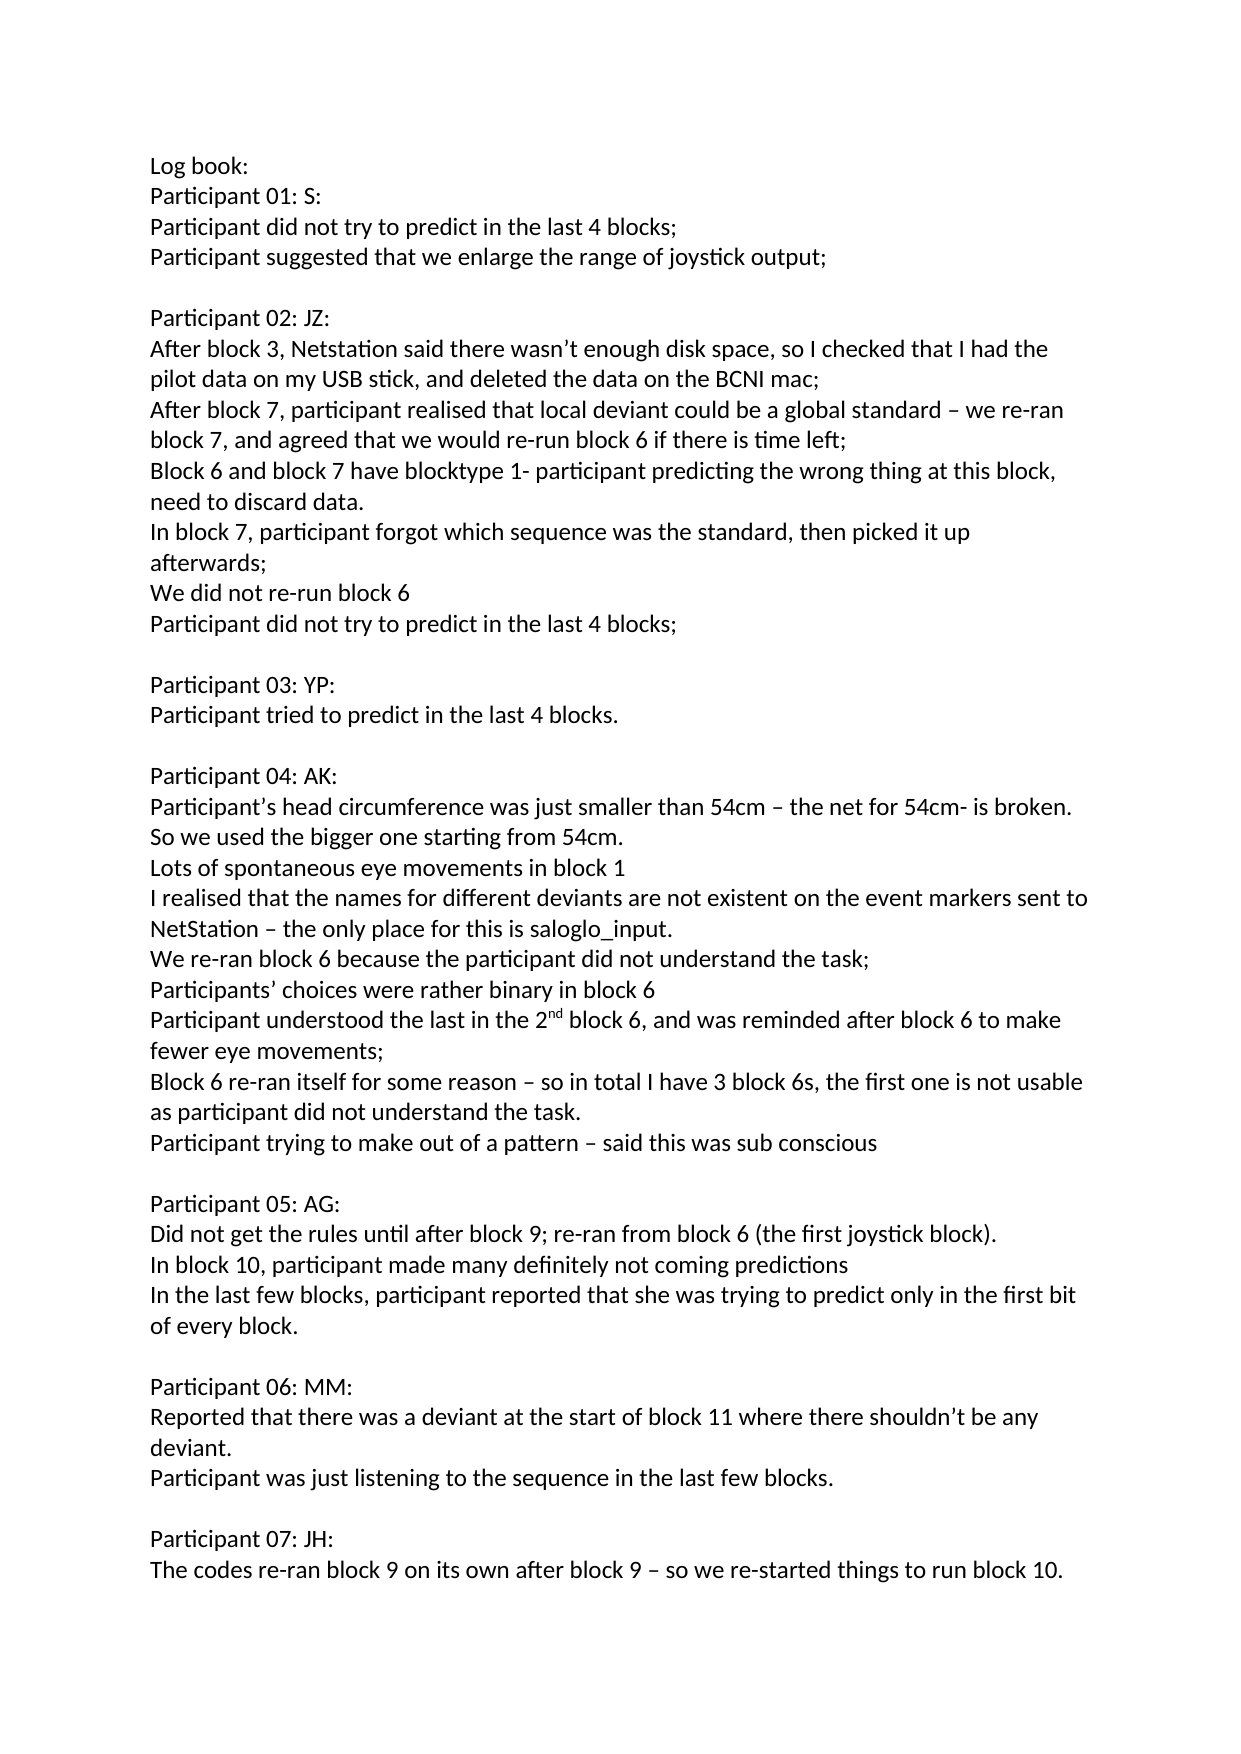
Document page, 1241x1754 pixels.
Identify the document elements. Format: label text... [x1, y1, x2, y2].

text Participant 06: MM: [150, 1371, 1090, 1401]
text Block 6 re-ran itself for some reason – so in total I have 3 block 6s, the first one is not usable as participant did not understand the task. [150, 1066, 1090, 1127]
text Participant 07: JH: [150, 1523, 1090, 1554]
text Participant understood the last in the 2nd block 6, and was reminded after block 6 to make fewer eye movements; [150, 1004, 1090, 1066]
text Participants’ choices were rather binary in block 6 [150, 974, 1090, 1004]
text After block 7, participant realised that local deviant could be a global standard – we re-ran block 7, and agreed that we would re-run block 6 if there is time left; [150, 394, 1090, 455]
text Participant 05: AG: [150, 1188, 1090, 1218]
text Participant trying to make out of a pattern – said this was sub conscious [150, 1127, 1090, 1157]
text Participant did not try to predict in the last 4 blocks; [150, 608, 1090, 638]
text Log book: [150, 150, 1090, 181]
text Block 6 and block 7 have blocktype 1- participant predicting the wrong thing at this block, need to discard data. [150, 455, 1090, 516]
text After block 3, Netstation said there wasn’t enough disk space, so I checked that I had the pilot data on my USB stick, and deleted the data on the BCNI mac; [150, 333, 1090, 394]
text Participant 04: AK: [150, 760, 1090, 791]
text In block 7, participant forgot which sequence was the standard, then picked it up afterwards; [150, 516, 1090, 577]
text I realised that the names for different deviants are not existent on the event markers sent to NetStation – the only place for this is saloglo_input. [150, 882, 1090, 943]
text We re-ran block 6 because the participant did not understand the task; [150, 943, 1090, 974]
text Lots of spontaneous eye movements in block 1 [150, 852, 1090, 882]
text Participant did not try to predict in the last 4 blocks; [150, 211, 1090, 242]
text In the last few blocks, participant reported that she was trying to predict only in the first bit of every block. [150, 1279, 1090, 1340]
text Participant 02: JZ: [150, 303, 1090, 333]
text Participant 01: S: [150, 181, 1090, 211]
text Reported that there was a deviant at the start of block 11 where there shouldn’t be any deviant. [150, 1401, 1090, 1462]
text In block 10, participant made many definitely not coming predictions [150, 1249, 1090, 1279]
text Participant 03: YP: [150, 669, 1090, 699]
text Did not get the rules until after block 9; re-ran from block 6 (the first joystick block). [150, 1218, 1090, 1249]
text Participant was just listening to the sequence in the last few blocks. [150, 1462, 1090, 1493]
text We did not re-run block 6 [150, 577, 1090, 608]
text Participant tried to predict in the last 4 blocks. [150, 699, 1090, 730]
text Participant suggested that we enlarge the range of joystick output; [150, 242, 1090, 272]
text Participant’s head circumference was just smaller than 54cm – the net for 54cm- is broken. So we used the bigger one starting from 54cm. [150, 791, 1090, 852]
text The codes re-ran block 9 on its own after block 9 – so we re-started things to run block 10. [150, 1554, 1090, 1584]
